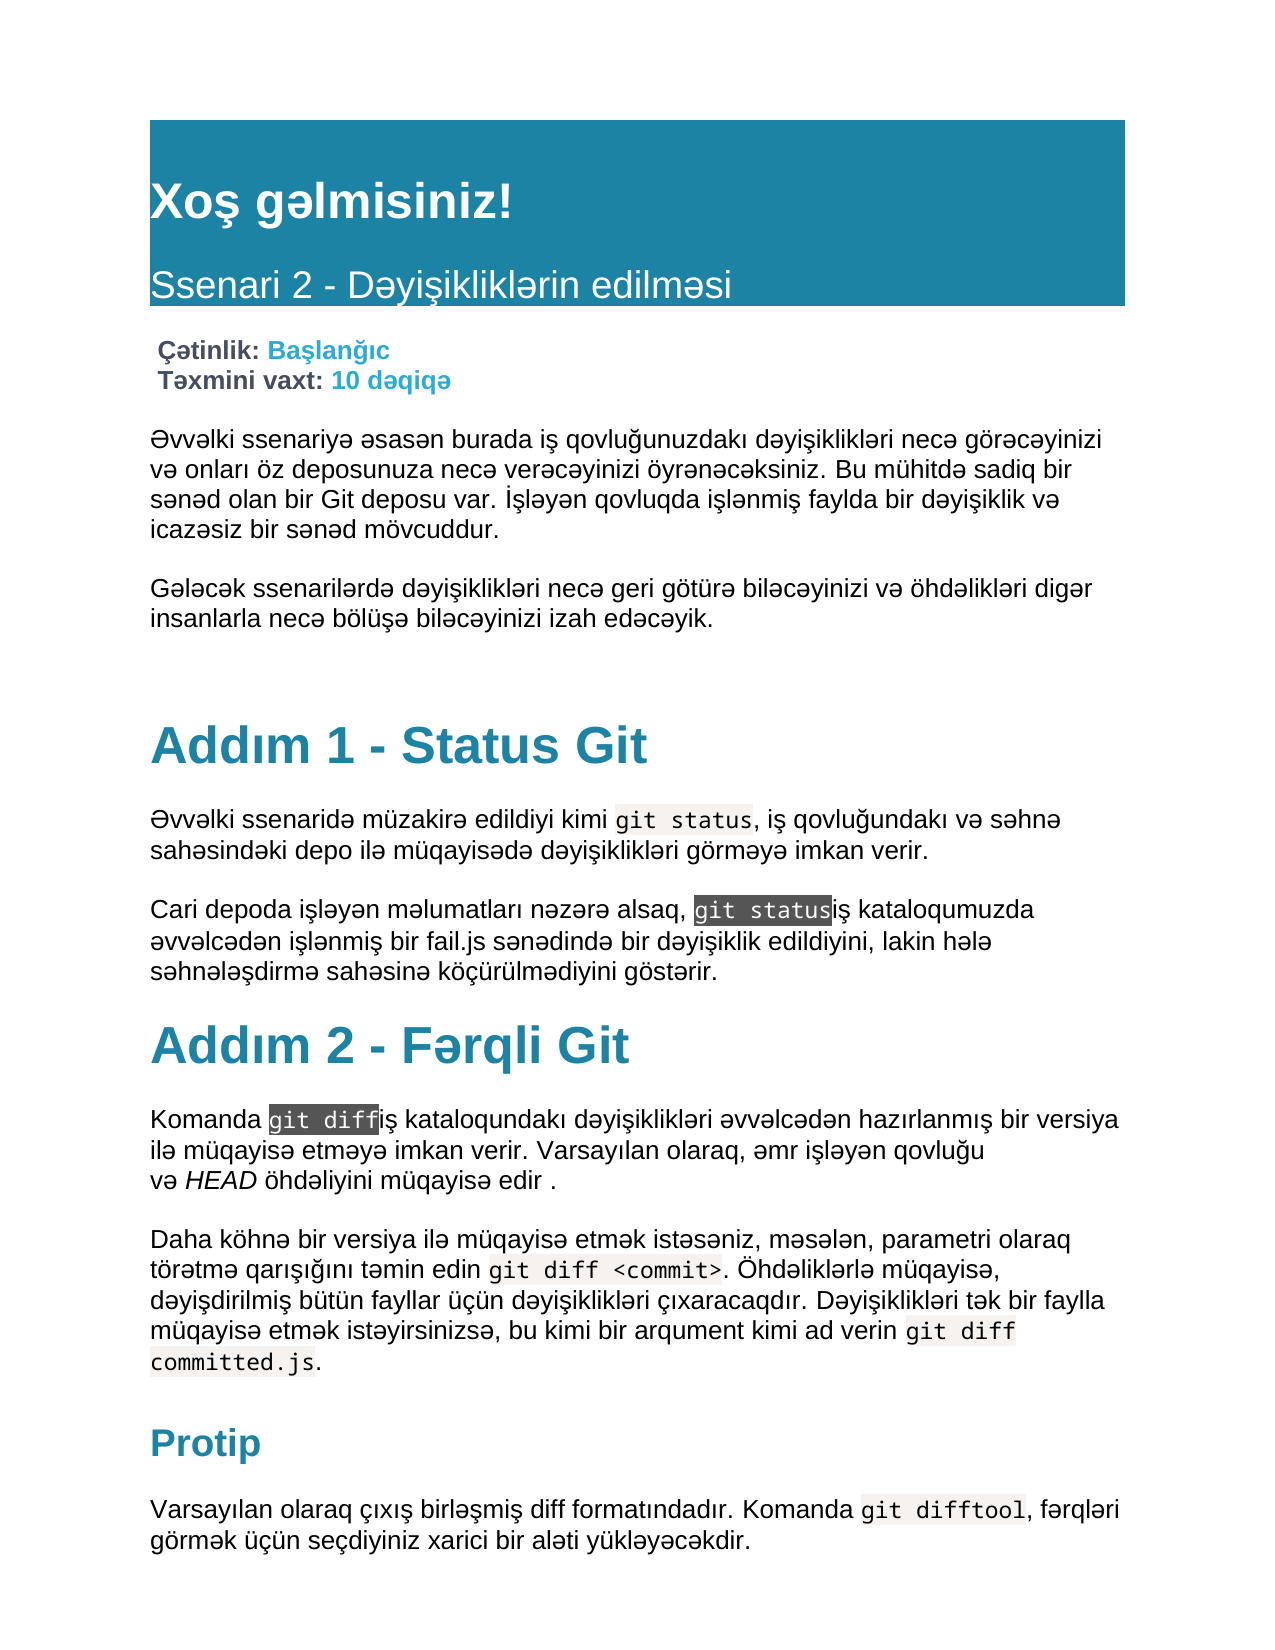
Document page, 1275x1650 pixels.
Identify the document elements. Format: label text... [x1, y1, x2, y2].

text Cari depoda işləyən məlumatları nəzərə alsaq, git statusiş kataloqumuzda əvvəlcədən işlənmiş bir fail.js sənədində bir dəyişiklik edildiyini, lakin hələ səhnələşdirmə sahəsinə köçürülmədiyini göstərir. [150, 894, 1125, 986]
text Əvvəlki ssenaridə müzakirə edildiyi kimi git status, iş qovluğundakı və səhnə sahəsindəki depo ilə müqayisədə dəyişiklikləri görməyə imkan verir. [150, 804, 1125, 865]
text Xoş gəlmisiniz! [150, 120, 1125, 229]
subtitle Addım 2 - Fərqli Git [150, 1015, 1125, 1074]
text Daha köhnə bir versiya ilə müqayisə etmək istəsəniz, məsələn, parametri olaraq törətmə qarışığını təmin edin git diff <commit>. Öhdəliklərlə müqayisə, dəyişdirilmiş bütün fayllar üçün dəyişiklikləri çıxaracaqdır. Dəyişiklikləri tək bir faylla müqayisə etmək istəyirsinizsə, bu kimi bir arqument kimi ad verin git diff committed.js. [150, 1224, 1125, 1377]
text Ssenari 2 - Dəyişikliklərin edilməsi [150, 258, 1125, 306]
text Komanda git diffiş kataloqundakı dəyişiklikləri əvvəlcədən hazırlanmış bir versiya ilə müqayisə etməyə imkan verir. Varsayılan olaraq, əmr işləyən qovluğu və HEAD öhdəliyini müqayisə edir . [150, 1104, 1125, 1195]
text Çətinlik: Başlanğıc [150, 335, 1125, 365]
text Əvvəlki ssenariyə əsasən burada iş qovluğunuzdakı dəyişiklikləri necə görəcəyinizi və onları öz deposunuza necə verəcəyinizi öyrənəcəksiniz. Bu mühitdə sadiq bir sənəd olan bir Git deposu var. İşləyən qovluqda işlənmiş faylda bir dəyişiklik və icazəsiz bir sənəd mövcuddur. [150, 424, 1125, 544]
subtitle Protip [150, 1407, 1125, 1465]
subtitle Addım 1 - Status Git [150, 715, 1125, 775]
text Varsayılan olaraq çıxış birləşmiş diff formatındadır. Komanda git difftool, fərqləri görmək üçün seçdiyiniz xarici bir aləti yükləyəcəkdir. [150, 1494, 1125, 1555]
text Gələcək ssenarilərdə dəyişiklikləri necə geri götürə biləcəyinizi və öhdəlikləri digər insanlarla necə bölüşə biləcəyinizi izah edəcəyik. [150, 573, 1125, 633]
text Təxmini vaxt: 10 dəqiqə [150, 365, 1125, 395]
